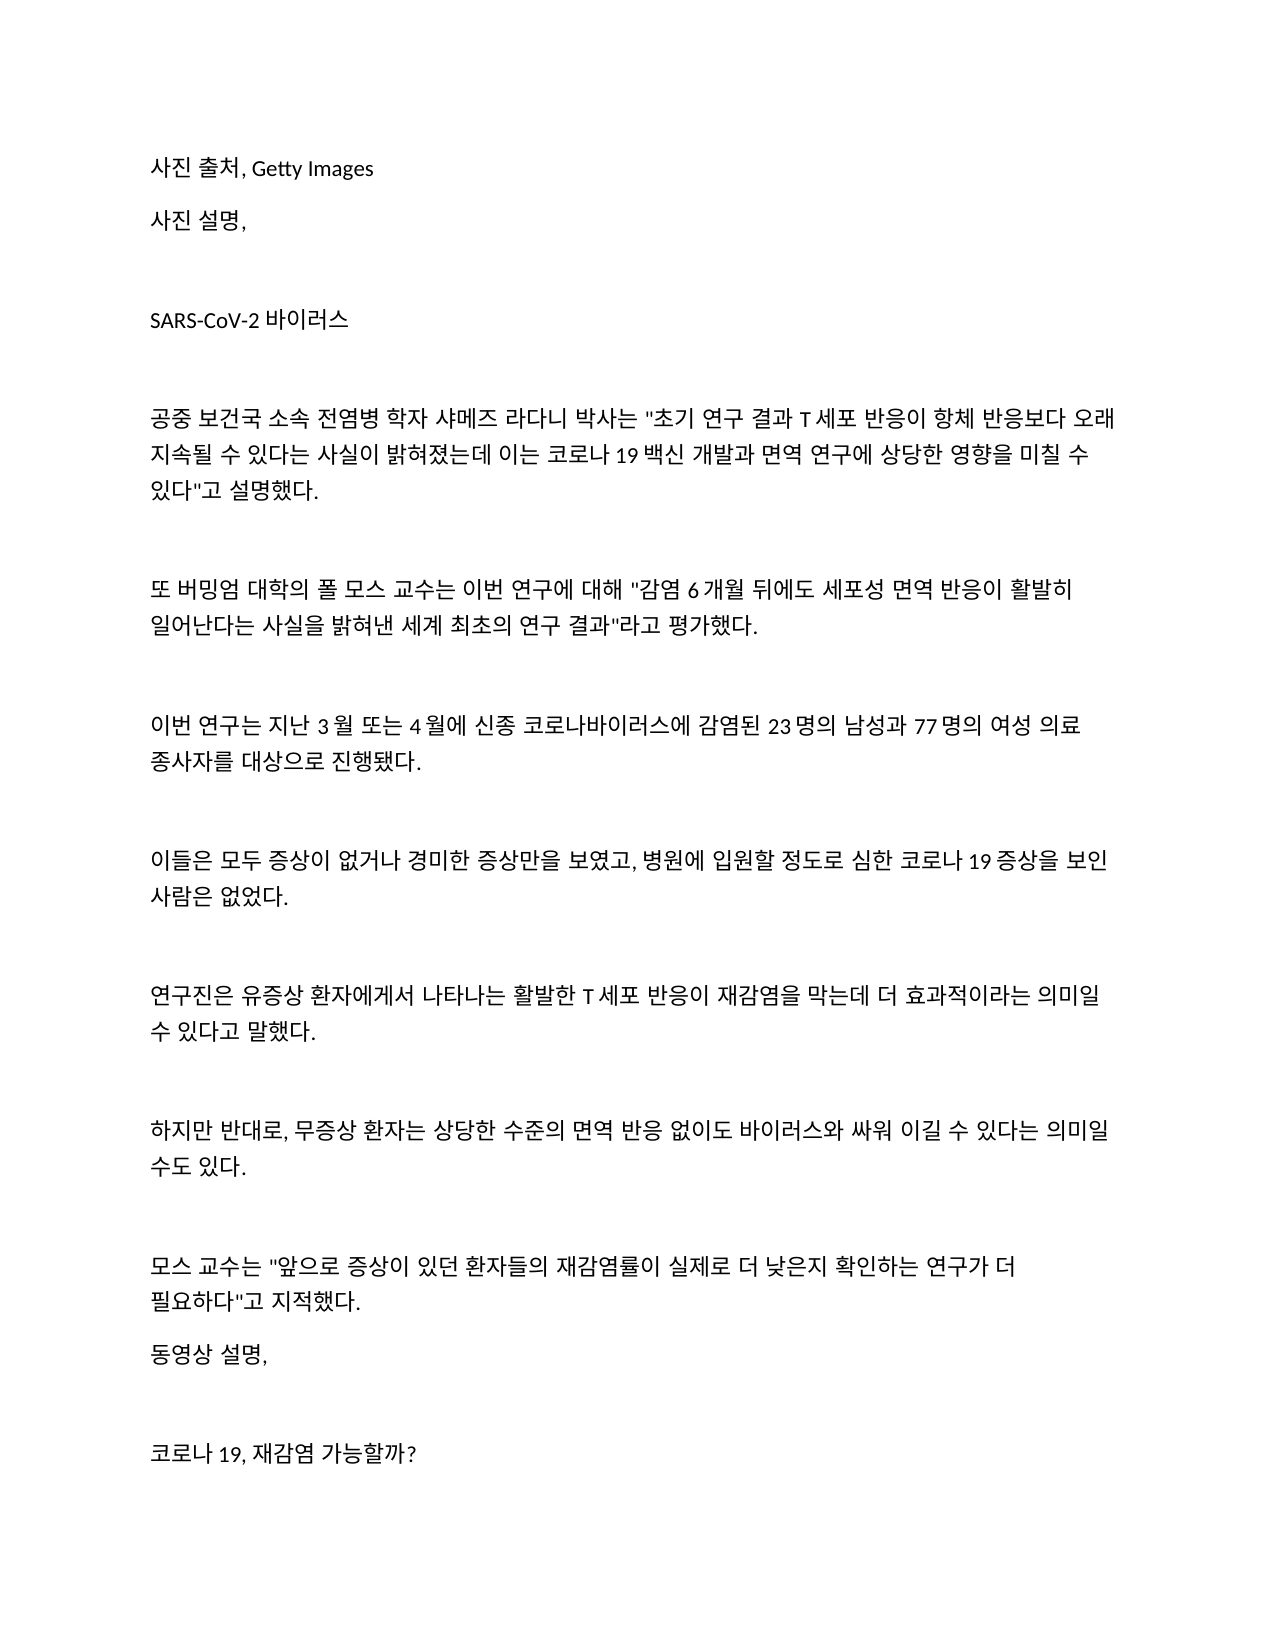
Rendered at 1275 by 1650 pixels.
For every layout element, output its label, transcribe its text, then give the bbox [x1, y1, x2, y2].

text SARS-CoV-2 바이러스 [150, 302, 1125, 335]
text 연구진은 유증상 환자에게서 나타나는 활발한 T세포 반응이 재감염을 막는데 더 효과적이라는 의미일 수 있다고 말했다. [150, 978, 1125, 1047]
text 코로나19, 재감염 가능할까? [150, 1436, 1125, 1469]
text 또 버밍엄 대학의 폴 모스 교수는 이번 연구에 대해 "감염 6개월 뒤에도 세포성 면역 반응이 활발히 일어난다는 사실을 밝혀낸 세계 최초의 연구 결과"라고 평가했다. [150, 572, 1125, 641]
text 모스 교수는 "앞으로 증상이 있던 환자들의 재감염률이 실제로 더 낮은지 확인하는 연구가 더 필요하다"고 지적했다. [150, 1248, 1125, 1317]
text 이들은 모두 증상이 없거나 경미한 증상만을 보였고, 병원에 입원할 정도로 심한 코로나19 증상을 보인 사람은 없었다. [150, 843, 1125, 912]
text 사진 설명, [150, 202, 1125, 236]
text 공중 보건국 소속 전염병 학자 샤메즈 라다니 박사는 "초기 연구 결과 T세포 반응이 항체 반응보다 오래 지속될 수 있다는 사실이 밝혀졌는데 이는 코로나19 백신 개발과 면역 연구에 상당한 영향을 미칠 수 있다"고 설명했다. [150, 401, 1125, 506]
text 사진 출처, Getty Images [150, 150, 1125, 183]
text 하지만 반대로, 무증상 환자는 상당한 수준의 면역 반응 없이도 바이러스와 싸워 이길 수 있다는 의미일 수도 있다. [150, 1113, 1125, 1182]
text 이번 연구는 지난 3월 또는 4월에 신종 코로나바이러스에 감염된 23명의 남성과 77명의 여성 의료 종사자를 대상으로 진행됐다. [150, 707, 1125, 777]
text 동영상 설명, [150, 1337, 1125, 1370]
